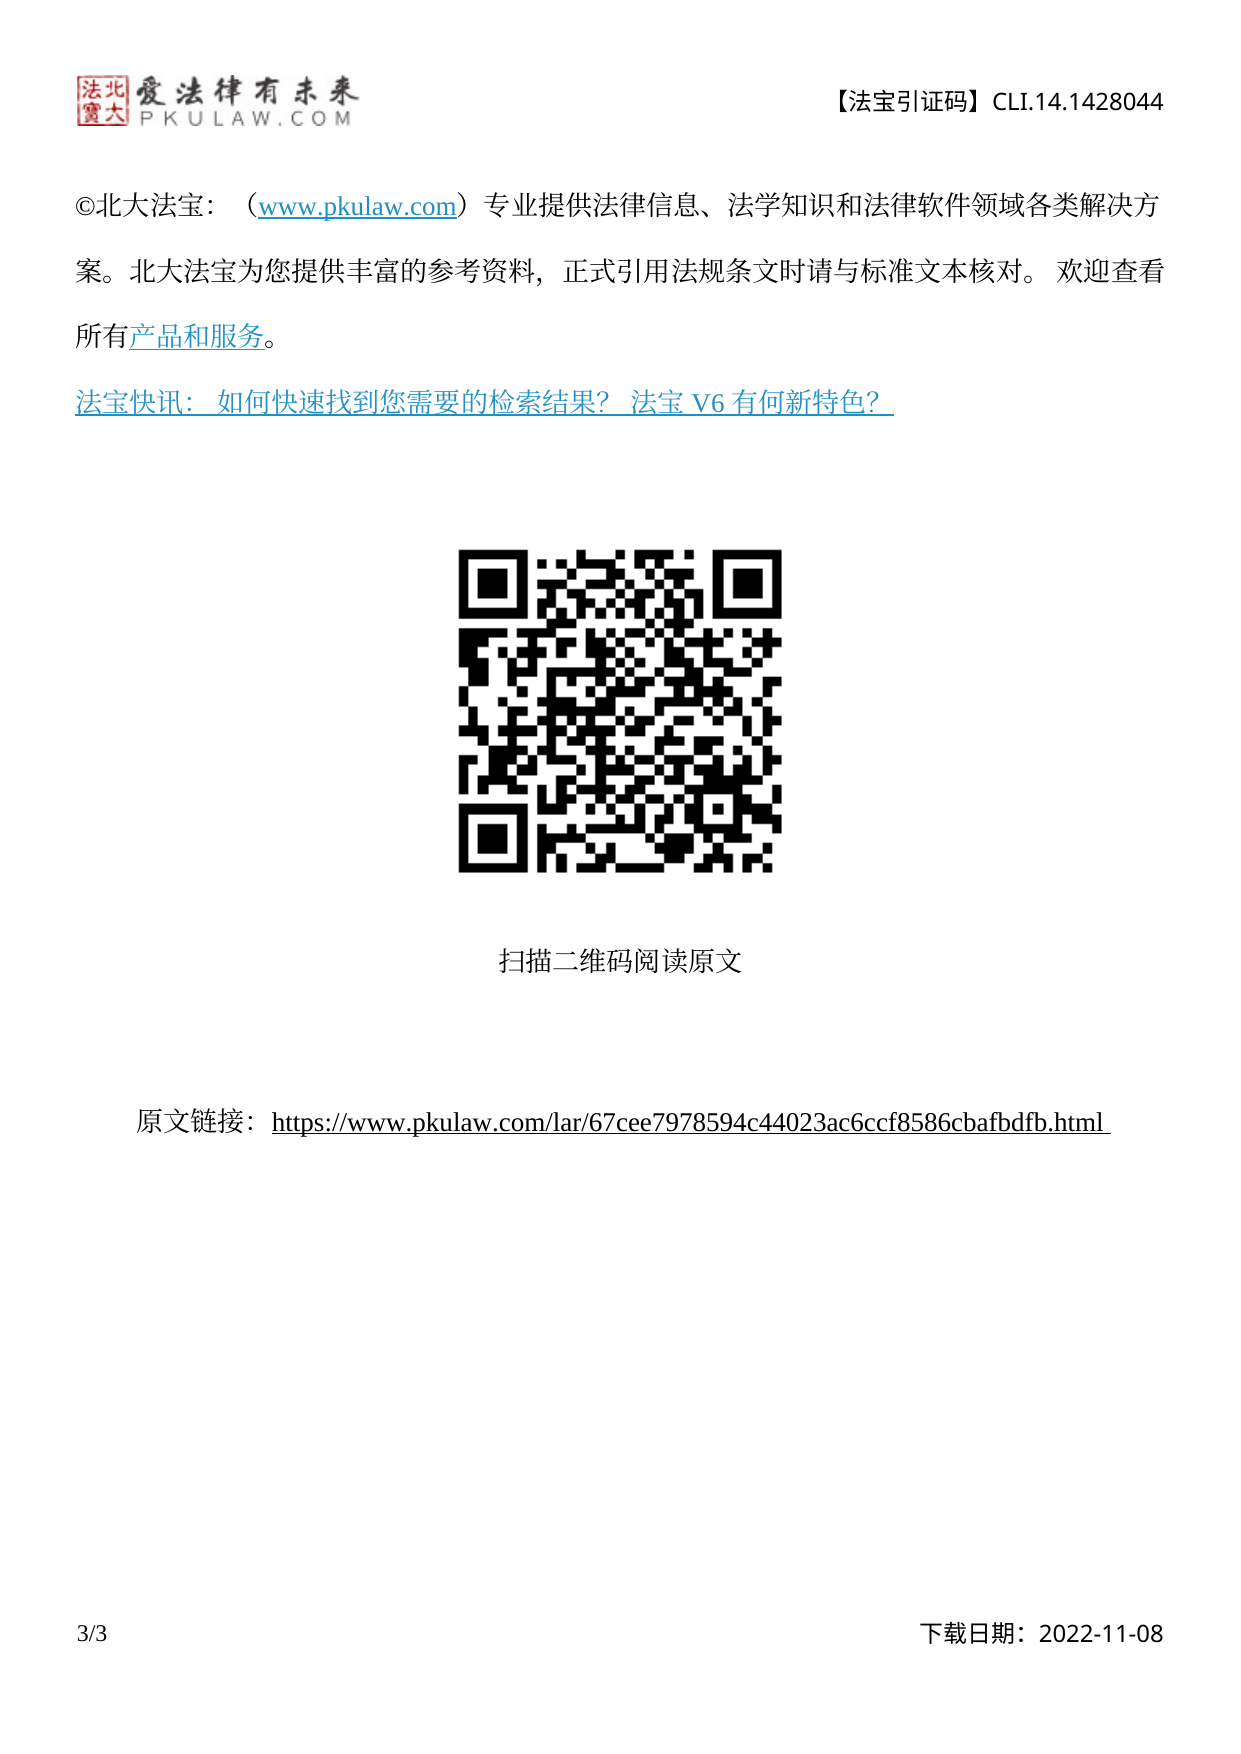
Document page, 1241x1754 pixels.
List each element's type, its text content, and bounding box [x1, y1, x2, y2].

picture [420, 511, 821, 912]
text 原文链接：https://www.pkulaw.com/lar/67cee7978594c44023ac6ccf8586cbafbdfb.html [75, 1071, 1165, 1137]
text ©北大法宝：（www.pkulaw.com）专业提供法律信息、法学知识和法律软件领域各类解决方案。北大法宝为您提供丰富的参考资料，正式引用法规条文时请与标准文本核对。 欢迎查看所有产品和服务。 法宝快讯： 如何快速找到您需要的检索结果？ 法宝 V6 有何新特色？ [75, 156, 1165, 418]
text 扫描二维码阅读原文 [169, 912, 1071, 978]
picture [76, 75, 361, 126]
